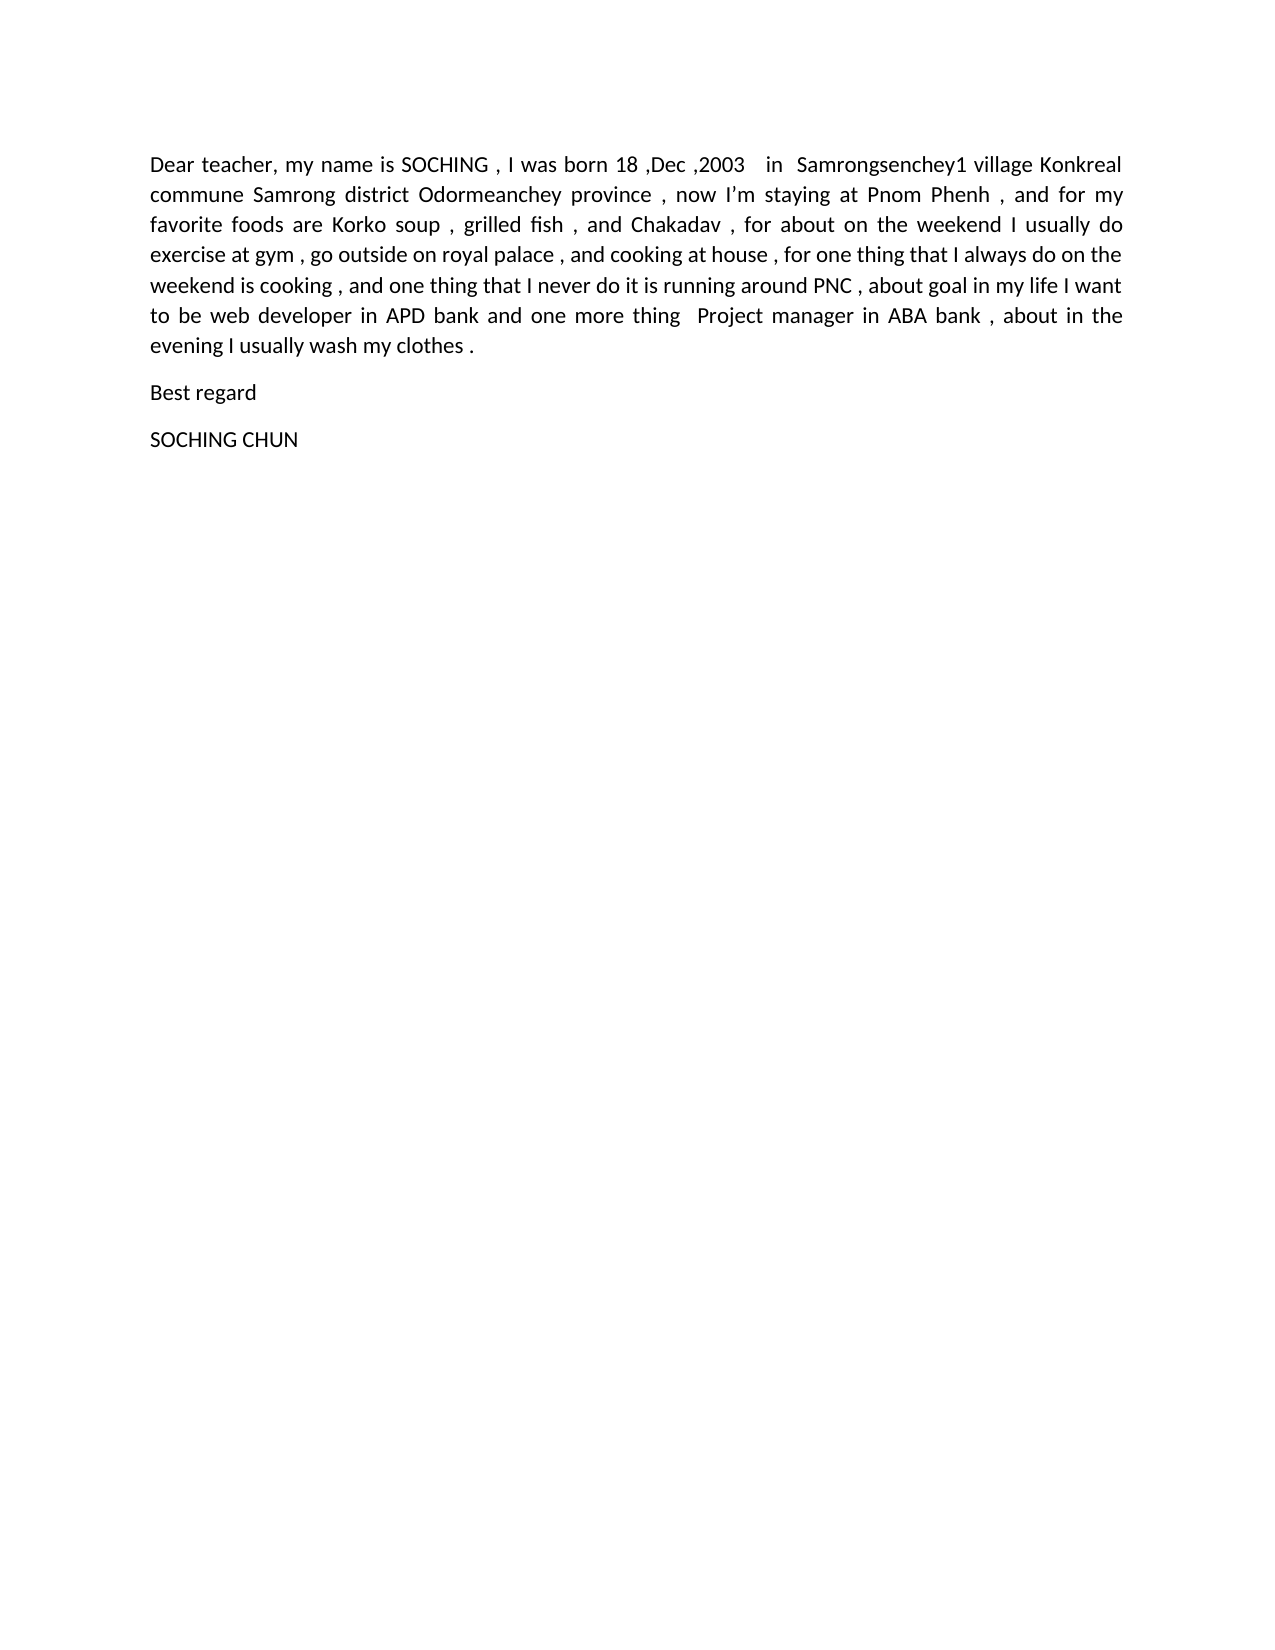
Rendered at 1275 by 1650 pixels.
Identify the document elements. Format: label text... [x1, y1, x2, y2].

text Best regard [150, 378, 1125, 406]
text Dear teacher, my name is SOCHING , I was born 18 ,Dec ,2003 in Samrongsenchey1 village Konkreal commune Samrong district Odormeanchey province , now I’m staying at Pnom Phenh , and for my favorite foods are Korko soup , grilled fish , and Chakadav , for about on the weekend I usually do exercise at gym , go outside on royal palace , and cooking at house , for one thing that I always do on the weekend is cooking , and one thing that I never do it is running around PNC , about goal in my life I want to be web developer in APD bank and one more thing Project manager in ABA bank , about in the evening I usually wash my clothes . [150, 150, 1125, 359]
text SOCHING CHUN [150, 425, 1125, 453]
